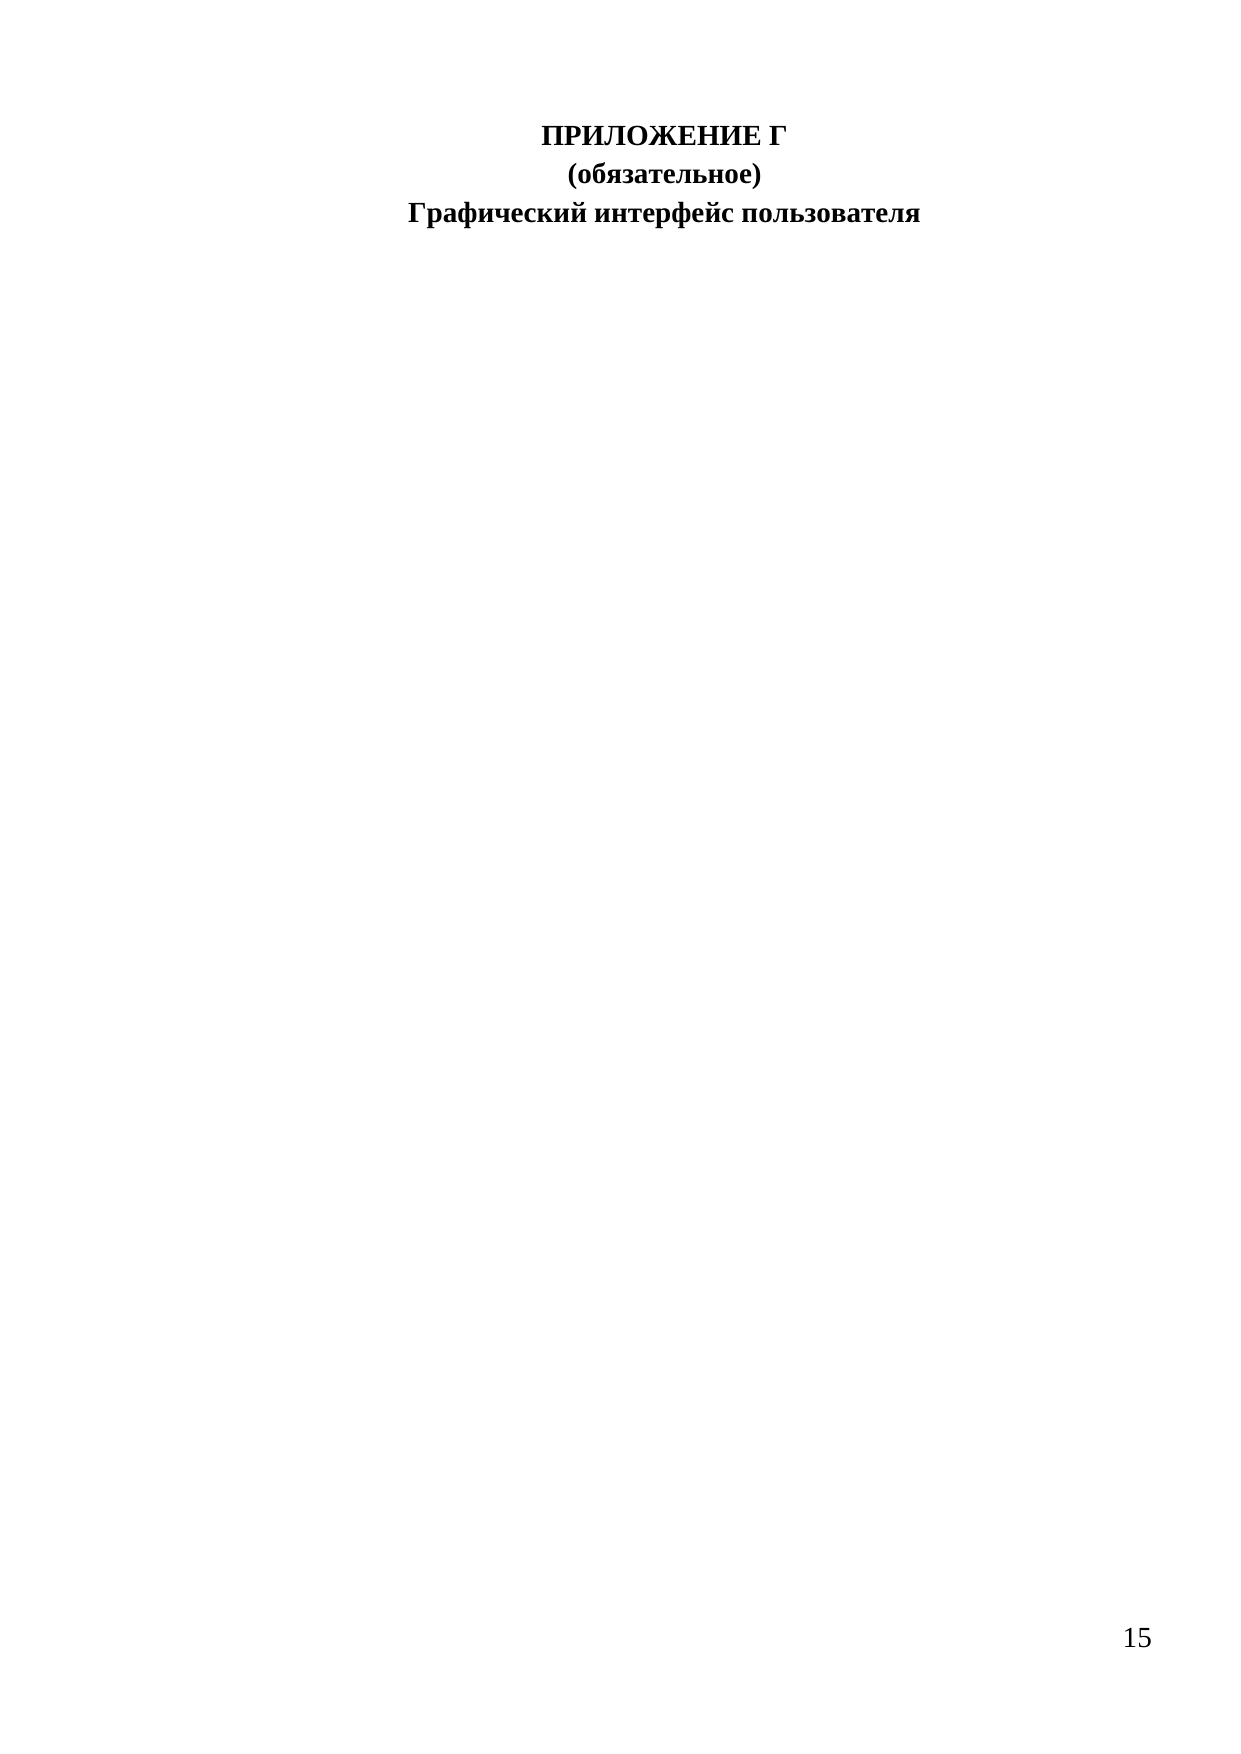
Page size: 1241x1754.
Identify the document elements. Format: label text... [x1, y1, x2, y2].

text ПРИЛОЖЕНИЕ Г (обязательное) Графический интерфейс пользователя [177, 118, 1152, 229]
